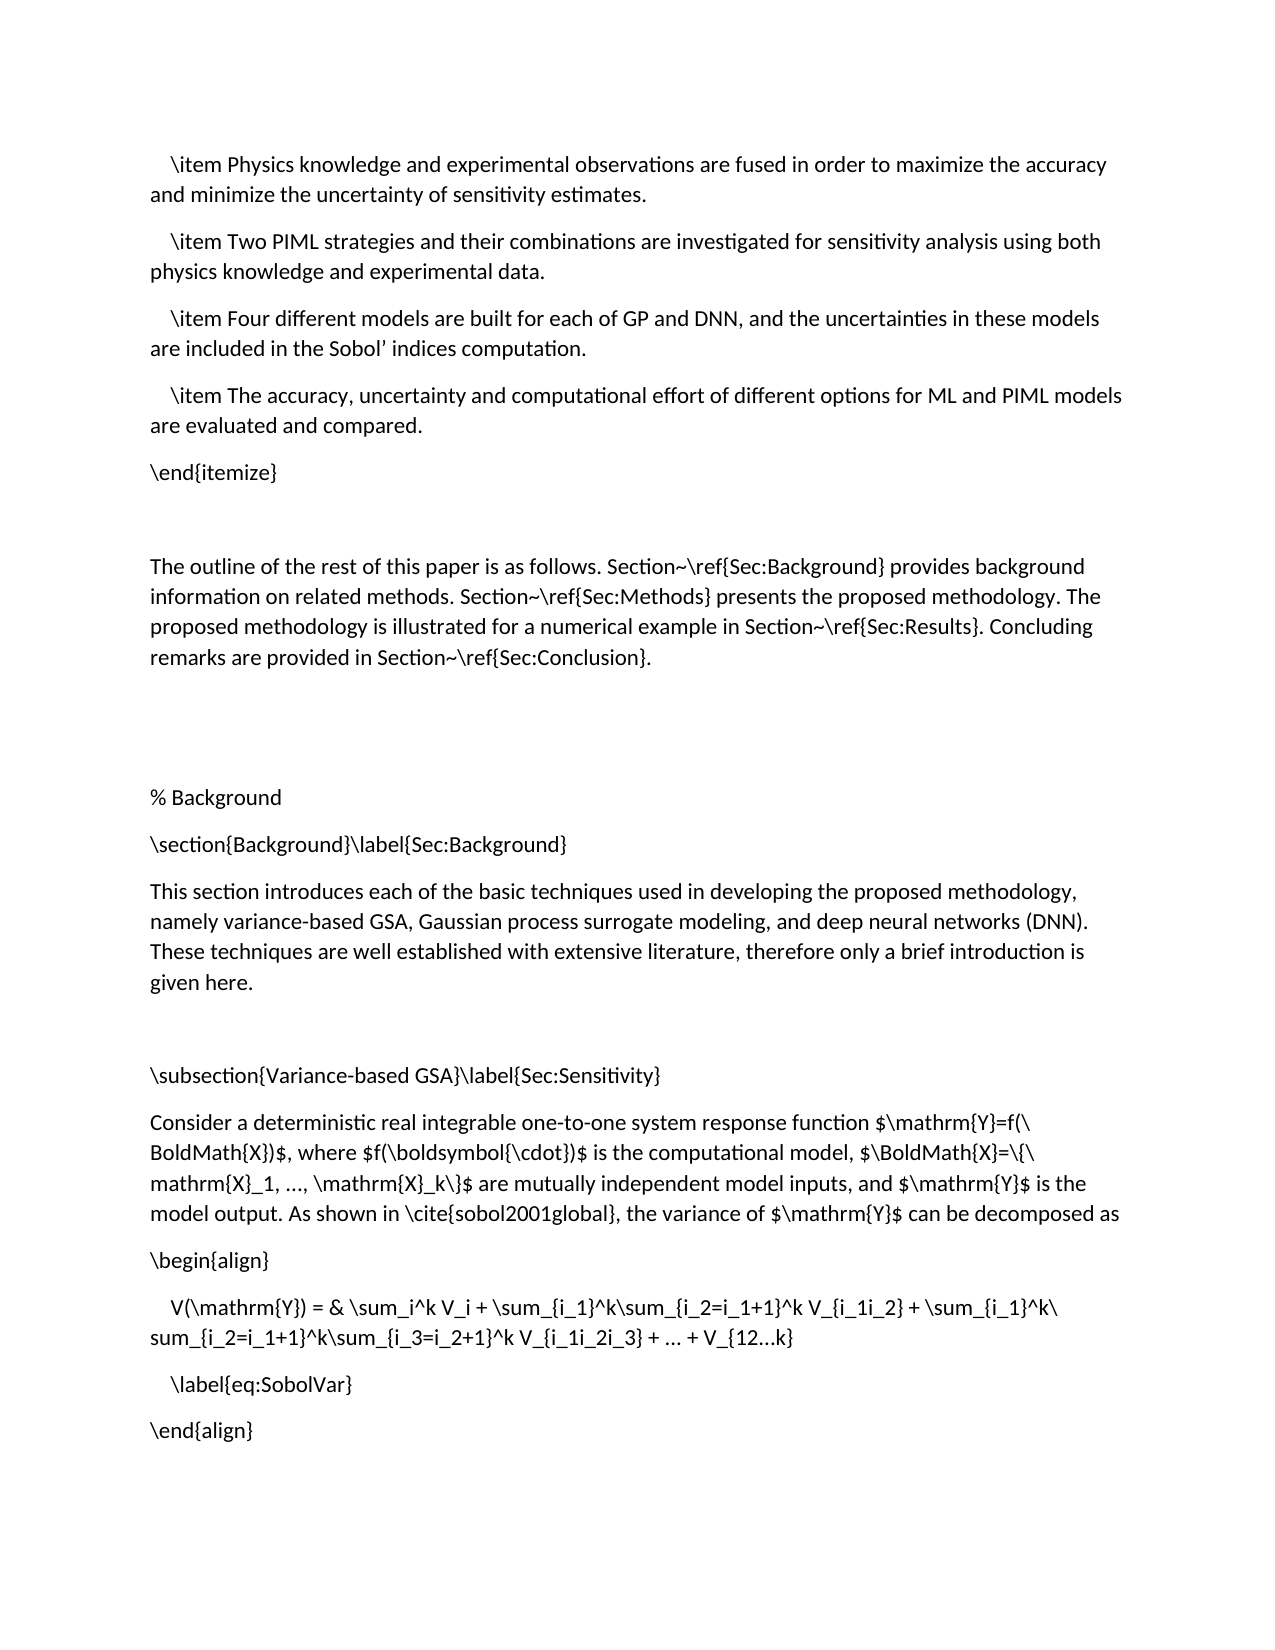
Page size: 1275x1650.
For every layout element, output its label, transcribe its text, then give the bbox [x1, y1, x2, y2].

text This section introduces each of the basic techniques used in developing the proposed methodology, namely variance-based GSA, Gaussian process surrogate modeling, and deep neural networks (DNN). These techniques are well established with extensive literature, therefore only a brief introduction is given here. [150, 877, 1125, 996]
text \label{eq:SobolVar} [150, 1370, 1125, 1398]
text \begin{align} [150, 1246, 1125, 1274]
text \end{itemize} [150, 458, 1125, 486]
text V(\mathrm{Y}) = & \sum_i^k V_i + \sum_{i_1}^k\sum_{i_2=i_1+1}^k V_{i_1i_2} + \sum_{i_1}^k\sum_{i_2=i_1+1}^k\sum_{i_3=i_2+1}^k V_{i_1i_2i_3} + ... + V_{12...k} [150, 1293, 1125, 1351]
text \subsection{Variance-based GSA}\label{Sec:Sensitivity} [150, 1061, 1125, 1089]
text % Background [150, 783, 1125, 811]
text \section{Background}\label{Sec:Background} [150, 830, 1125, 858]
text The outline of the rest of this paper is as follows. Section~\ref{Sec:Background} provides background information on related methods. Section~\ref{Sec:Methods} presents the proposed methodology. The proposed methodology is illustrated for a numerical example in Section~\ref{Sec:Results}. Concluding remarks are provided in Section~\ref{Sec:Conclusion}. [150, 552, 1125, 671]
text Consider a deterministic real integrable one-to-one system response function $\mathrm{Y}=f(\BoldMath{X})$, where $f(\boldsymbol{\cdot})$ is the computational model, $\BoldMath{X}=\{\mathrm{X}_1, ..., \mathrm{X}_k\}$ are mutually independent model inputs, and $\mathrm{Y}$ is the model output. As shown in \cite{sobol2001global}, the variance of $\mathrm{Y}$ can be decomposed as [150, 1108, 1125, 1227]
text \item Two PIML strategies and their combinations are investigated for sensitivity analysis using both physics knowledge and experimental data. [150, 227, 1125, 285]
text \item Four different models are built for each of GP and DNN, and the uncertainties in these models are included in the Sobol’ indices computation. [150, 304, 1125, 362]
text \end{align} [150, 1417, 1125, 1445]
text \item The accuracy, uncertainty and computational effort of different options for ML and PIML models are evaluated and compared. [150, 381, 1125, 439]
